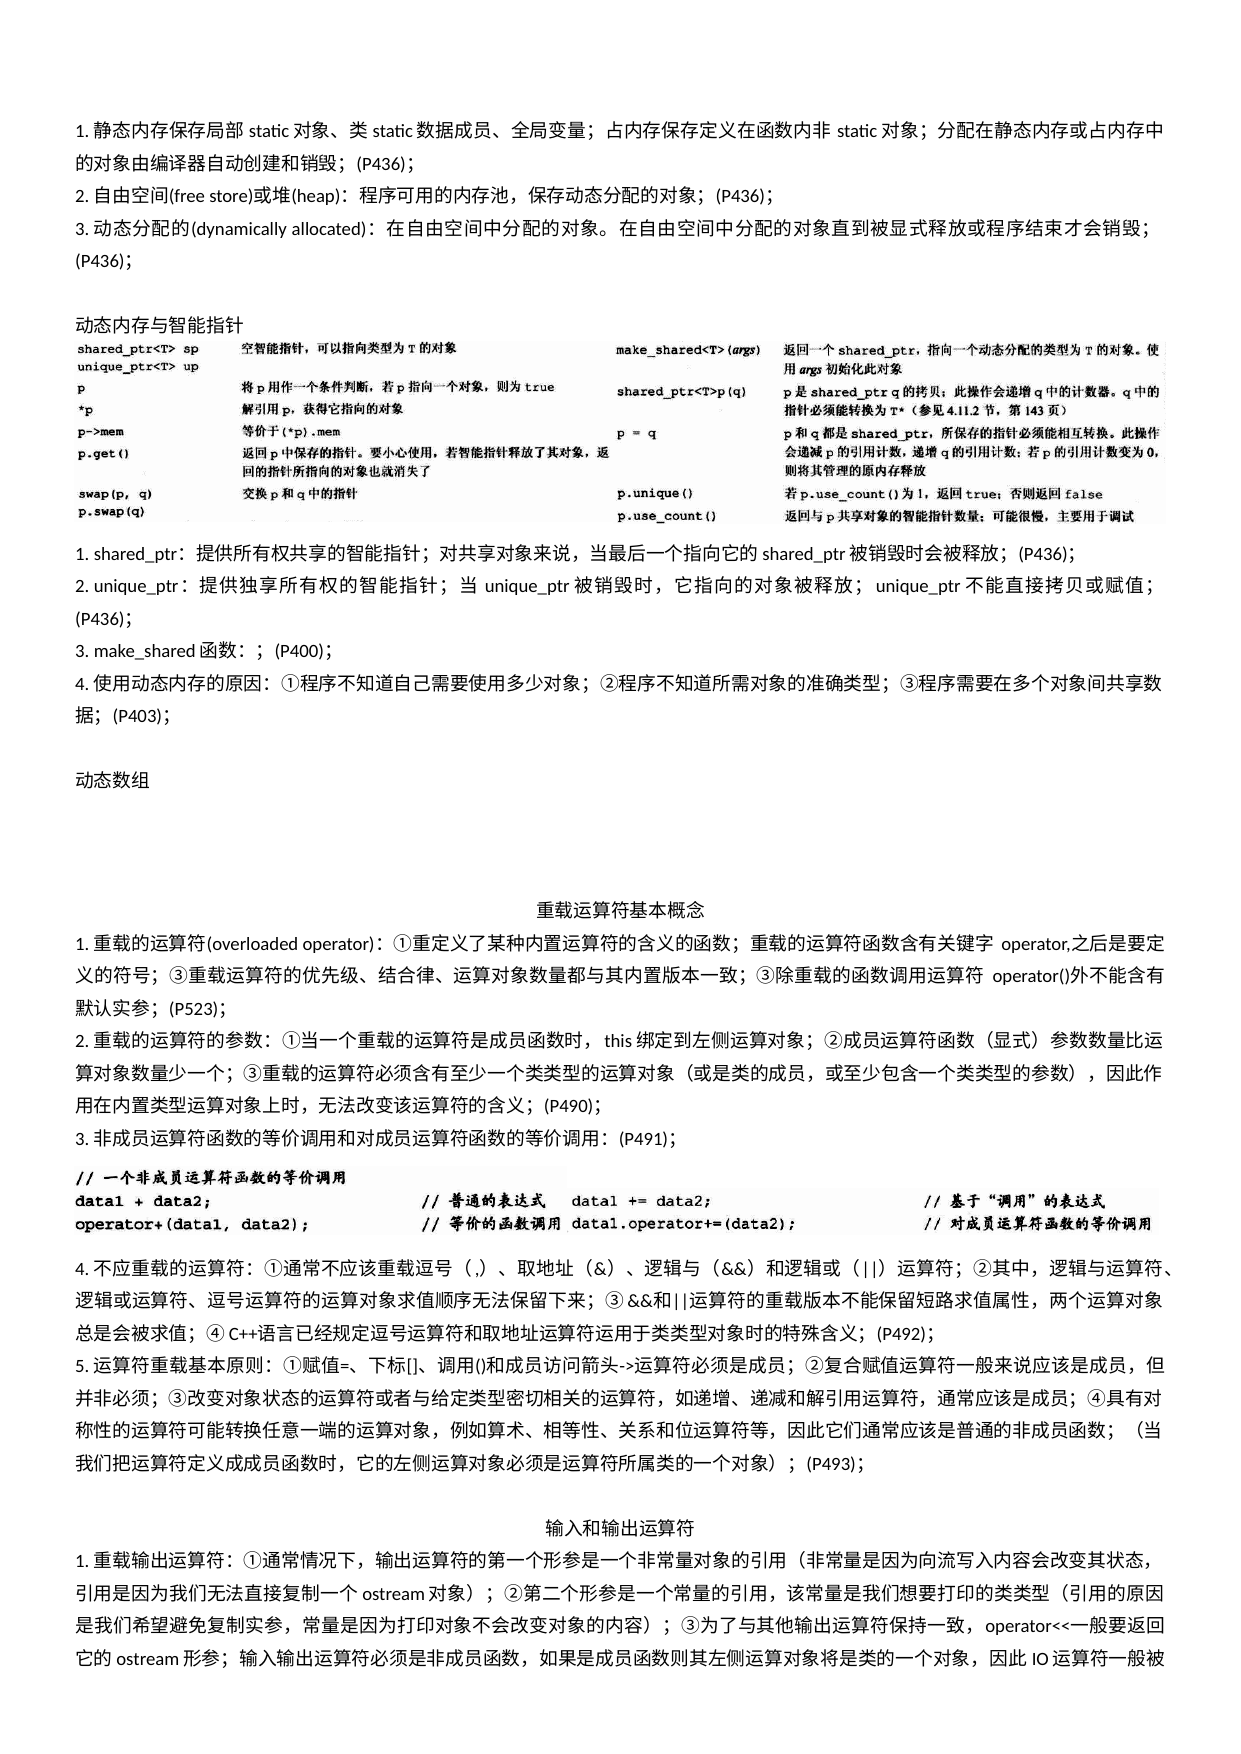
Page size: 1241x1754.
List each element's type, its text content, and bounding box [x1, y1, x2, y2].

list shared_ptr：提供所有权共享的智能指针；对共享对象来说，当最后一个指向它的shared_ptr被销毁时会被释放；(P436)； [75, 536, 1165, 568]
list make_shared函数：；(P400)； [75, 633, 1165, 666]
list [75, 1543, 1165, 1673]
list 重载的运算符(overloaded operator)：①重定义了某种内置运算符的含义的函数；重载的运算符函数含有关键字 operator,之后是要定义的符号；③重载运算符的优先级、结合律、运算对象数量都与其内置版本一致；③除重载的函数调用运算符operator()外不能含有默认实参；(P523)； [75, 926, 1165, 1023]
list 不应重载的运算符：①通常不应该重载逗号（,）、取地址（&）、逻辑与（&&）和逻辑或（||）运算符；②其中，逻辑与运算符、逻辑或运算符、逗号运算符的运算对象求值顺序无法保留下来；③&&和||运算符的重载版本不能保留短路求值属性，两个运算对象总是会被求值；④C++语言已经规定逗号运算符和取地址运算符运用于类类型对象时的特殊含义；(P492)； [75, 1251, 1165, 1348]
list 自由空间(free store)或堆(heap)：程序可用的内存池，保存动态分配的对象；(P436)； [75, 178, 1165, 211]
list 使用动态内存的原因：①程序不知道自己需要使用多少对象；②程序不知道所需对象的准确类型；③程序需要在多个对象间共享数据；(P403)； [75, 666, 1165, 731]
list 静态内存保存局部static对象、类static数据成员、全局变量；占内存保存定义在函数内非static对象；分配在静态内存或占内存中的对象由编译器自动创建和销毁；(P436)； [75, 113, 1165, 178]
list 动态分配的(dynamically allocated)：在自由空间中分配的对象。在自由空间中分配的对象直到被显式释放或程序结束才会销毁；(P436)； [75, 211, 1165, 276]
picture [74, 341, 1166, 524]
list 非成员运算符函数的等价调用和对成员运算符函数的等价调用：(P491)； [75, 1121, 1165, 1153]
list unique_ptr：提供独享所有权的智能指针；当unique_ptr被销毁时，它指向的对象被释放；unique_ptr不能直接拷贝或赋值；(P436)； [75, 568, 1165, 633]
list 重载的运算符的参数：①当一个重载的运算符是成员函数时，this绑定到左侧运算对象；②成员运算符函数（显式）参数数量比运算对象数量少一个；③重载的运算符必须含有至少一个类类型的运算对象（或是类的成员，或至少包含一个类类型的参数），因此作用在内置类型运算对象上时，无法改变该运算符的含义；(P490)； [75, 1023, 1165, 1121]
text 动态内存与智能指针 [75, 308, 1165, 341]
text 输入和输出运算符 [75, 1511, 1165, 1543]
text 重载运算符基本概念 [75, 893, 1165, 926]
picture [74, 1166, 1159, 1235]
list 运算符重载基本原则：①赋值=、下标[]、调用()和成员访问箭头->运算符必须是成员；②复合赋值运算符一般来说应该是成员，但并非必须；③改变对象状态的运算符或者与给定类型密切相关的运算符，如递增、递减和解引用运算符，通常应该是成员；④具有对称性的运算符可能转换任意一端的运算对象，例如算术、相等性、关系和位运算符等，因此它们通常应该是普通的非成员函数；（当我们把运算符定义成成员函数时，它的左侧运算对象必须是运算符所属类的一个对象）；(P493)； [75, 1348, 1165, 1478]
text 动态数组 [75, 763, 1165, 796]
